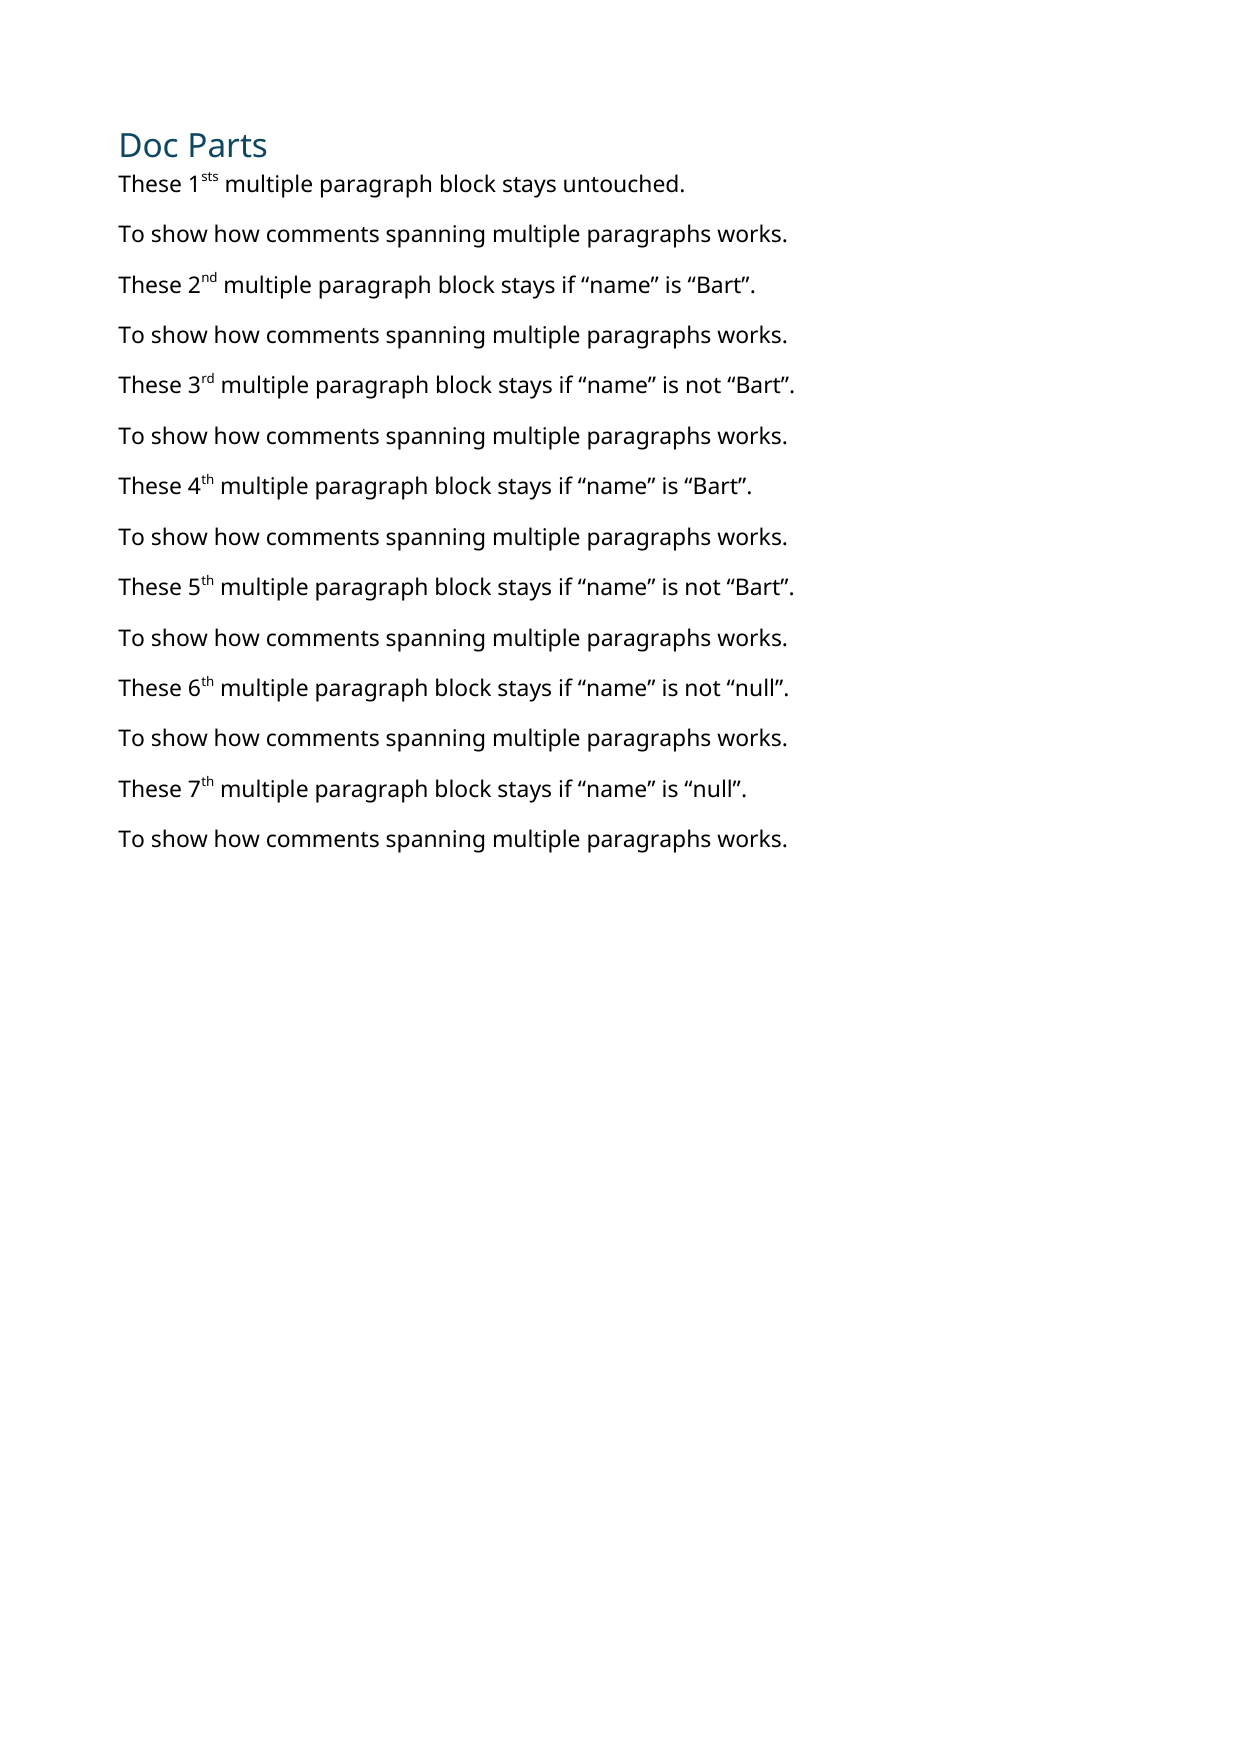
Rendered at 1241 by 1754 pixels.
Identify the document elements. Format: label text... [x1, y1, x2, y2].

text These 5th multiple paragraph block stays if “name” is not “Bart”. [118, 571, 1122, 602]
text These 3rd multiple paragraph block stays if “name” is not “Bart”. [118, 369, 1122, 401]
text To show how comments spanning multiple paragraphs works. [118, 823, 1122, 854]
text These 2nd multiple paragraph block stays if “name” is “Bart”. [118, 268, 1122, 300]
text These 7th multiple paragraph block stays if “name” is “null”. [118, 773, 1122, 804]
text To show how comments spanning multiple paragraphs works. [118, 621, 1122, 653]
subtitle Doc Parts [118, 122, 1122, 168]
text To show how comments spanning multiple paragraphs works. [118, 420, 1122, 451]
text These 6th multiple paragraph block stays if “name” is not “null”. [118, 672, 1122, 703]
text These 4th multiple paragraph block stays if “name” is “Bart”. [118, 470, 1122, 501]
text To show how comments spanning multiple paragraphs works. [118, 218, 1122, 249]
text To show how comments spanning multiple paragraphs works. [118, 521, 1122, 552]
text To show how comments spanning multiple paragraphs works. [118, 722, 1122, 753]
text These 1sts multiple paragraph block stays untouched. [118, 168, 1122, 199]
text To show how comments spanning multiple paragraphs works. [118, 319, 1122, 350]
